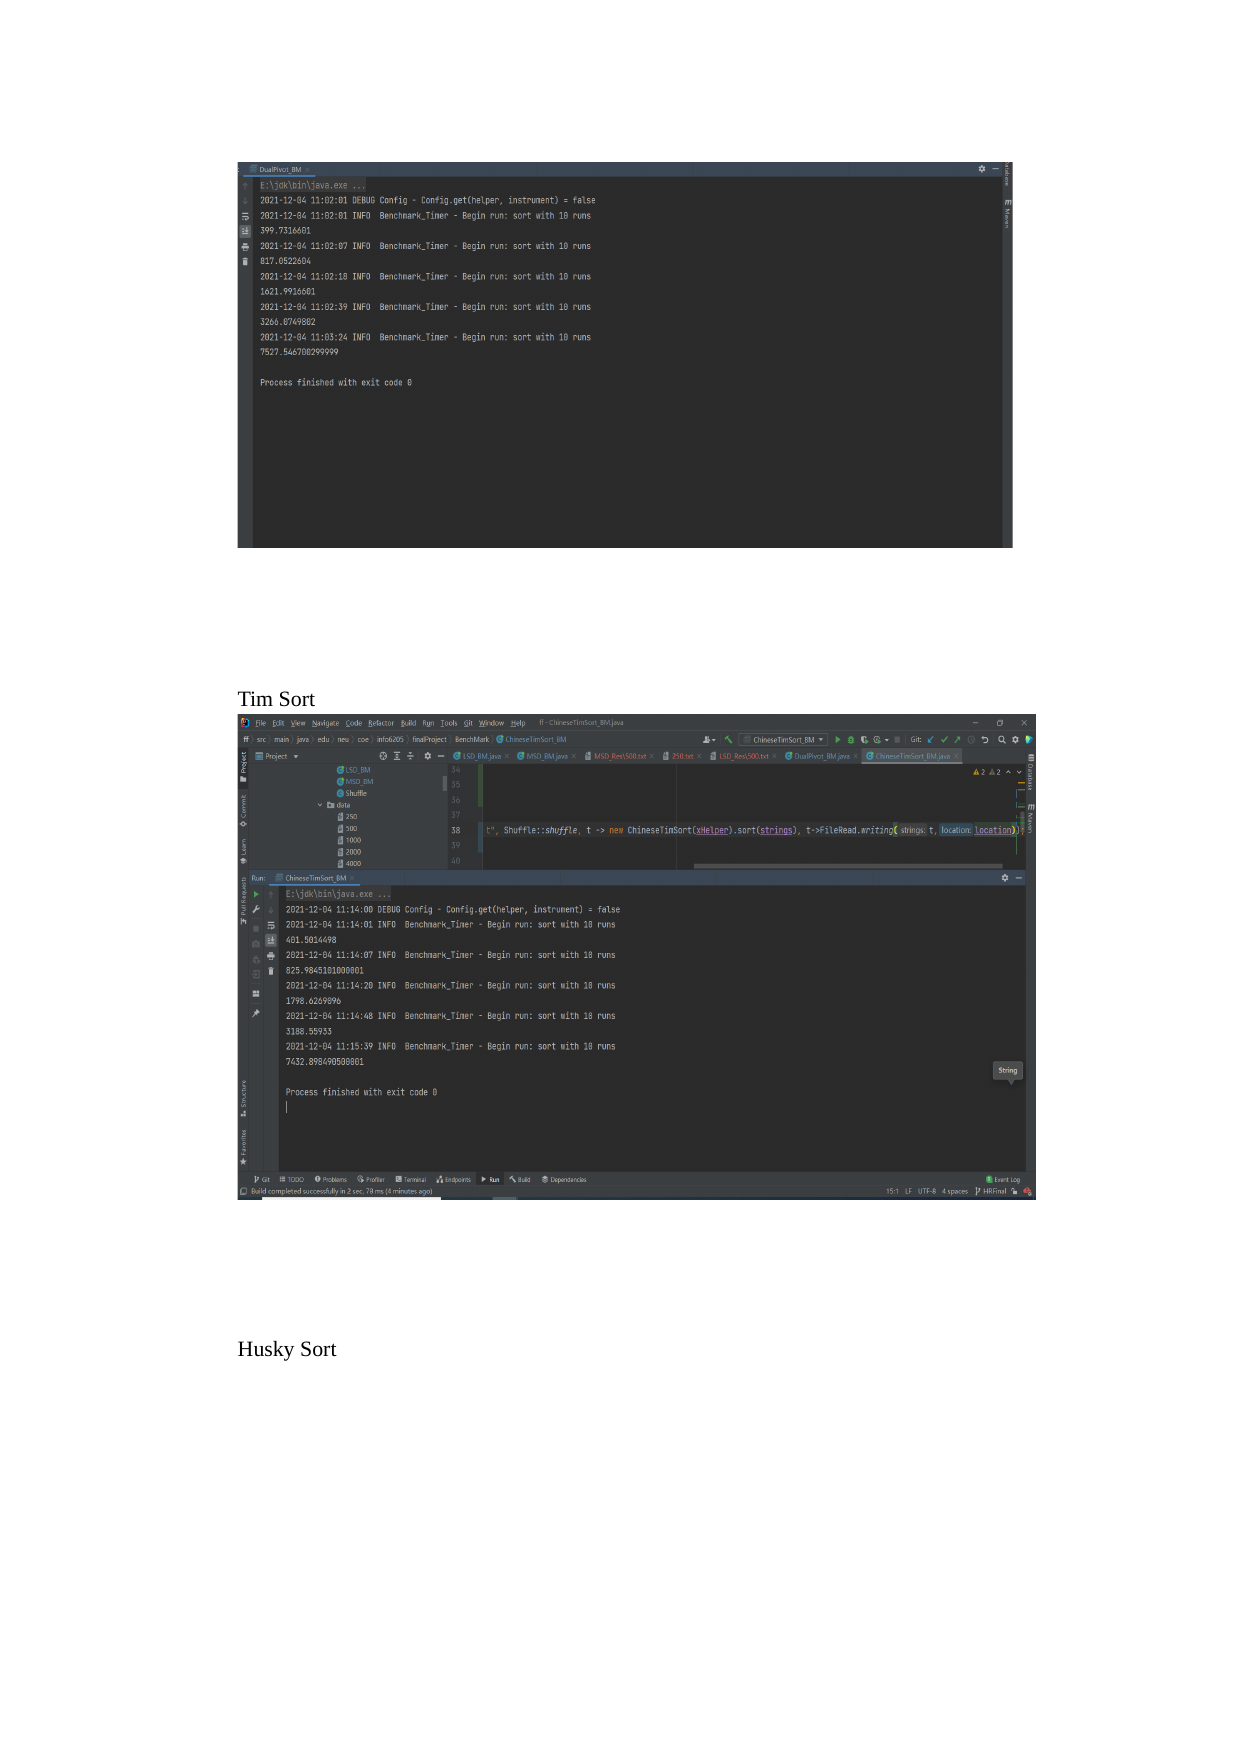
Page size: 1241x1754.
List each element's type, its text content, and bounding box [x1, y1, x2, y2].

list Tim Sort [237, 682, 1053, 714]
list Husky Sort [237, 1332, 1053, 1364]
picture [237, 714, 1036, 1200]
picture [237, 162, 1013, 548]
